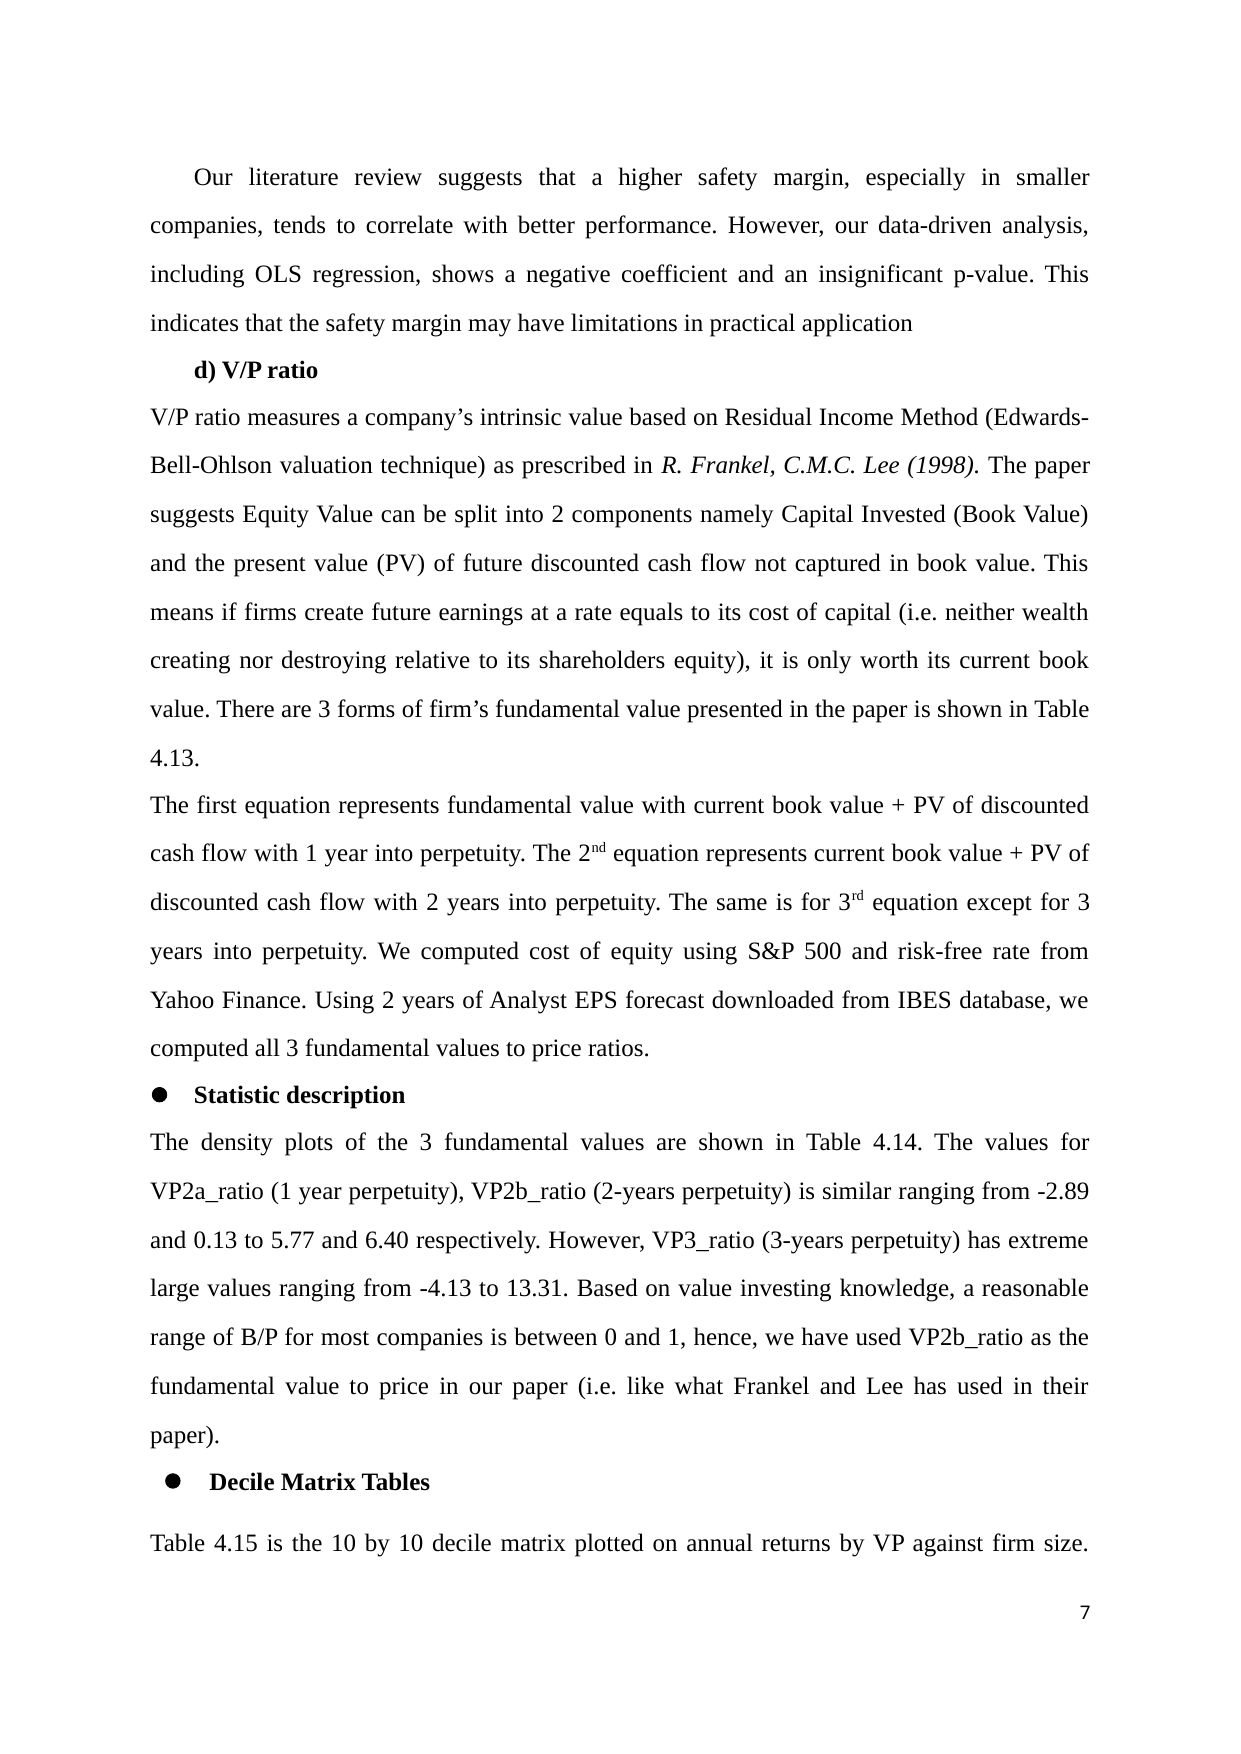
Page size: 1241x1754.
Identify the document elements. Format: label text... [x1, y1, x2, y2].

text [150, 1526, 1090, 1558]
list Statistic description [150, 1078, 1090, 1111]
text The first equation represents fundamental value with current book value + PV of discounted cash flow with 1 year into perpetuity. The 2nd equation represents current book value + PV of discounted cash flow with 2 years into perpetuity. The same is for 3rd equation except for 3 years into perpetuity. We computed cost of equity using S&P 500 and risk-free rate from Yahoo Finance. Using 2 years of Analyst EPS forecast downloaded from IBES database, we computed all 3 fundamental values to price ratios. [150, 788, 1090, 1064]
text V/P ratio measures a company’s intrinsic value based on Residual Income Method (Edwards-Bell-Ohlson valuation technique) as prescribed in R. Frankel, C.M.C. Lee (1998). The paper suggests Equity Value can be split into 2 components namely Capital Invested (Book Value) and the present value (PV) of future discounted cash flow not captured in book value. This means if firms create future earnings at a rate equals to its cost of capital (i.e. neither wealth creating nor destroying relative to its shareholders equity), it is only worth its current book value. There are 3 forms of firm’s fundamental value presented in the paper is shown in Table 4.13. [150, 400, 1090, 773]
subtitle Our literature review suggests that a higher safety margin, especially in smaller companies, tends to correlate with better performance. However, our data-driven analysis, including OLS regression, shows a negative coefficient and an insignificant p-value. This indicates that the safety margin may have limitations in practical application [150, 160, 1090, 338]
list Decile Matrix Tables [163, 1465, 1090, 1497]
subtitle d) V/P ratio [150, 353, 1090, 385]
text The density plots of the 3 fundamental values are shown in Table 4.14. The values for VP2a_ratio (1 year perpetuity), VP2b_ratio (2-years perpetuity) is similar ranging from -2.89 and 0.13 to 5.77 and 6.40 respectively. However, VP3_ratio (3-years perpetuity) has extreme large values ranging from -4.13 to 13.31. Based on value investing knowledge, a reasonable range of B/P for most companies is between 0 and 1, hence, we have used VP2b_ratio as the fundamental value to price in our paper (i.e. like what Frankel and Lee has used in their paper). [150, 1125, 1090, 1450]
